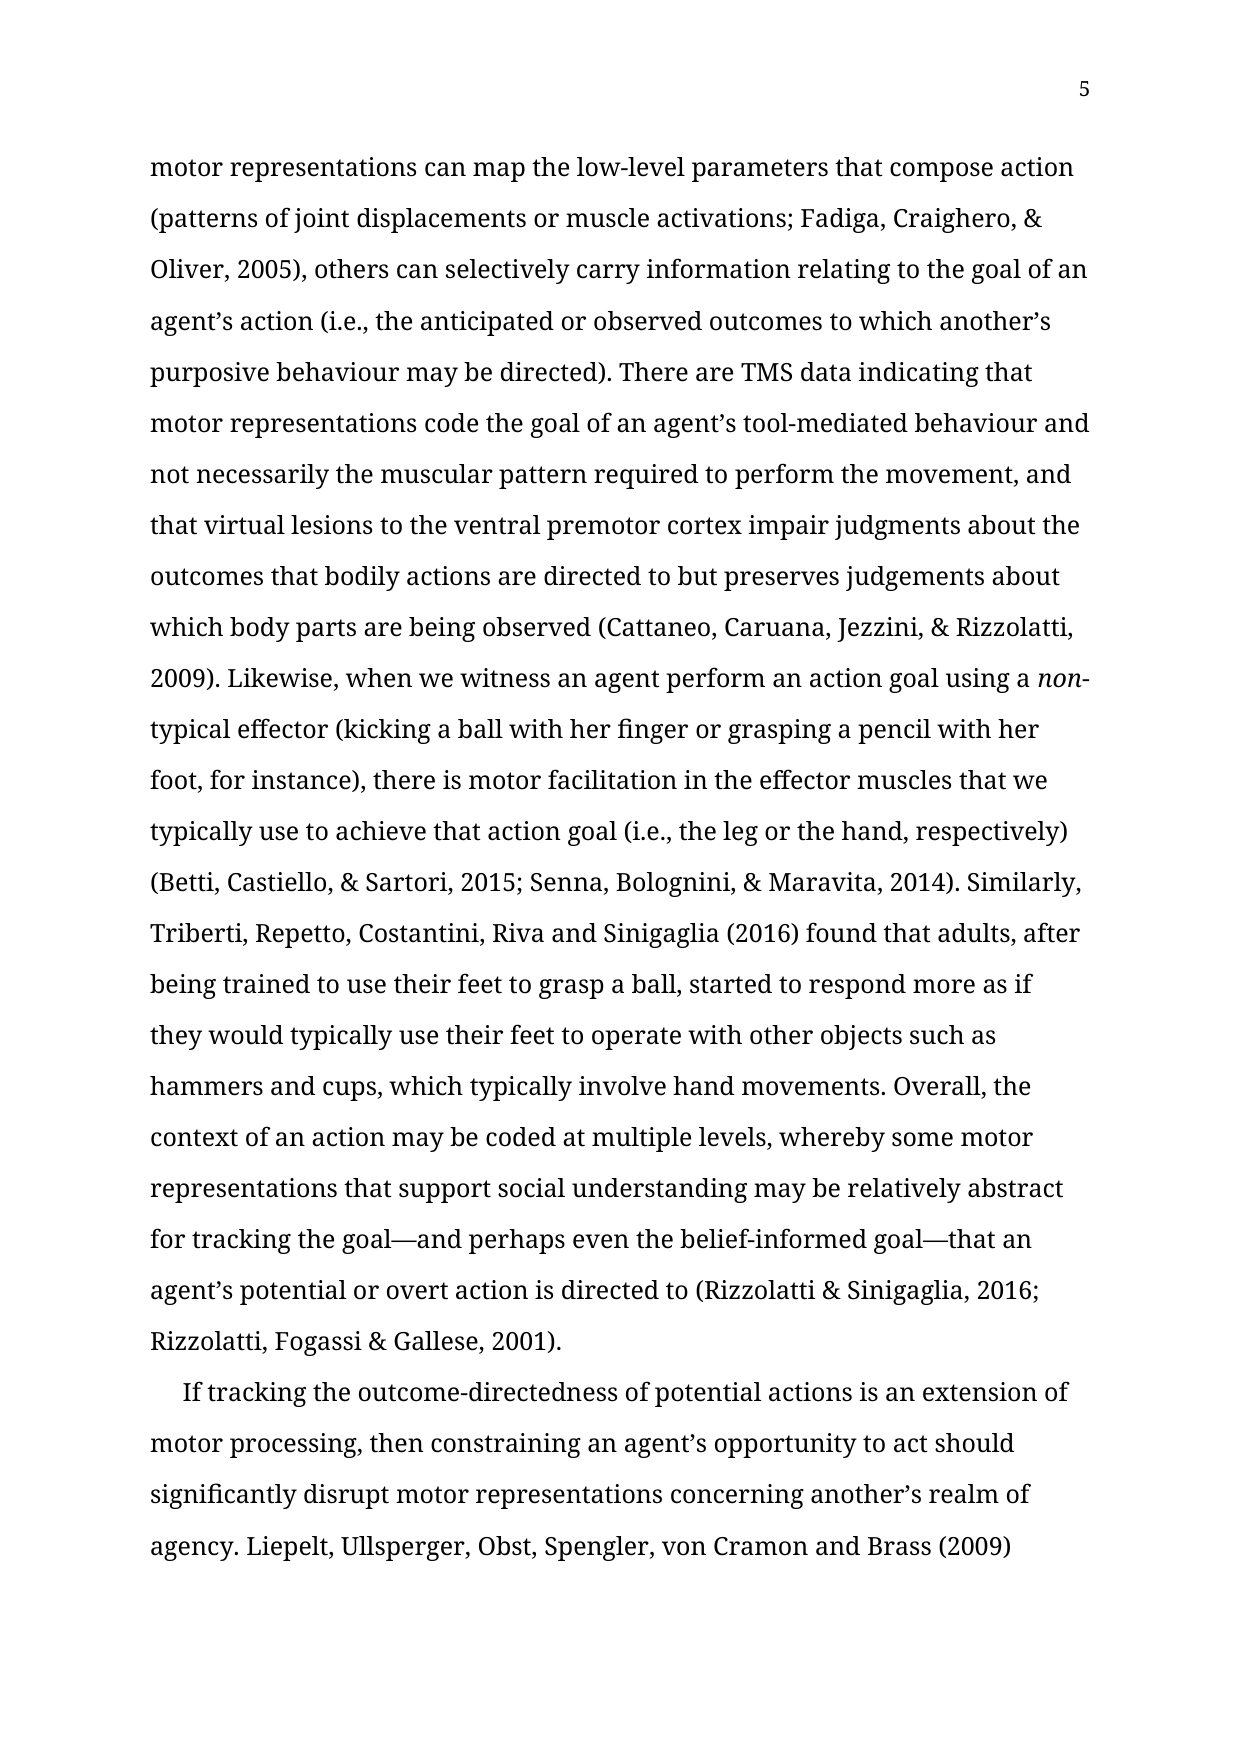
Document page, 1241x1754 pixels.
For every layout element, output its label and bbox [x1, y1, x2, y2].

text [150, 150, 1090, 1358]
text [150, 1375, 1090, 1562]
